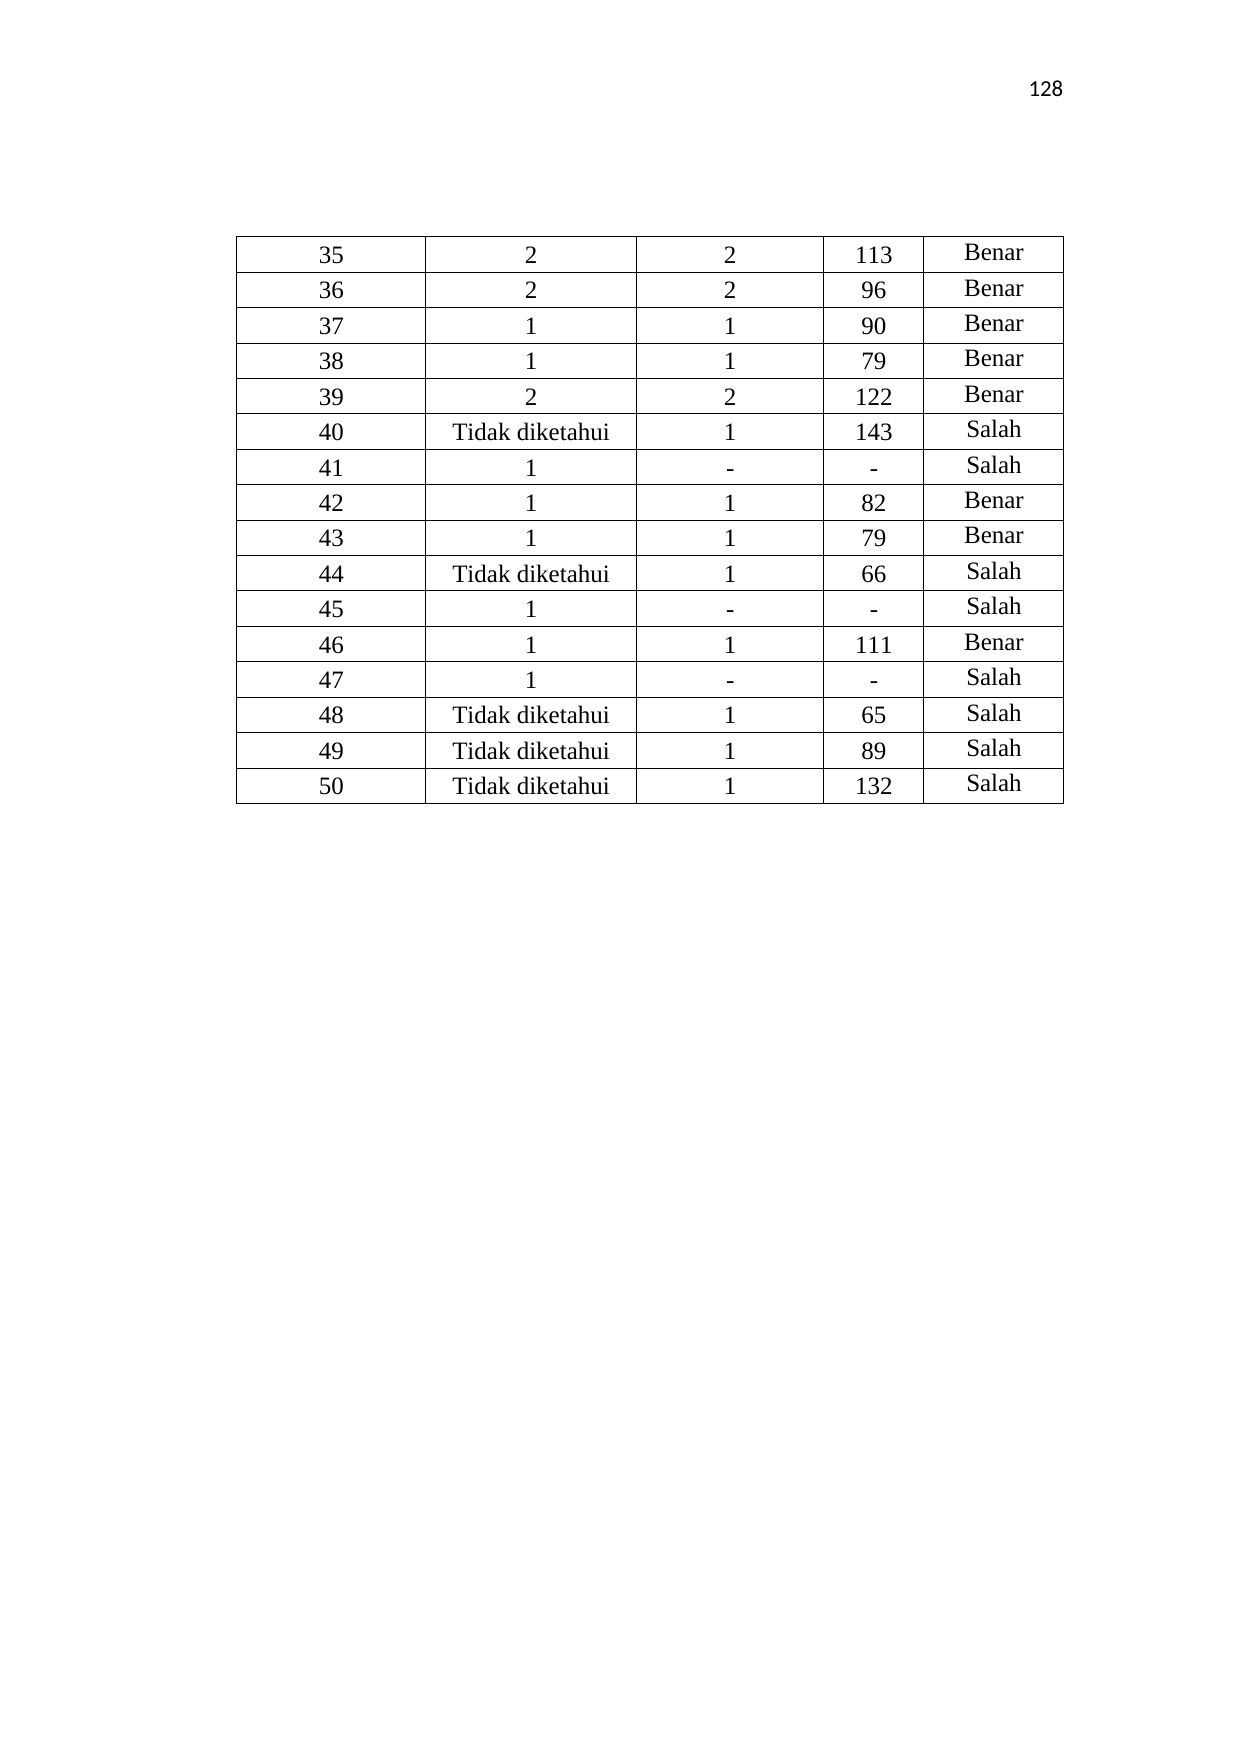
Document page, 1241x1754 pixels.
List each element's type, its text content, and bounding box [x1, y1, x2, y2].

table_cell 143 [824, 414, 923, 449]
table_cell 1 [426, 485, 636, 519]
table_cell 1 [426, 344, 636, 378]
table_cell 89 [824, 733, 923, 767]
table_cell 44 [237, 556, 425, 590]
table_cell 79 [824, 344, 923, 378]
table_cell 36 [237, 273, 425, 307]
table_cell Benar [924, 344, 1063, 378]
table_cell 1 [637, 627, 823, 661]
table_cell Salah [924, 662, 1063, 697]
table_cell 1 [426, 662, 636, 697]
table_cell 43 [237, 521, 425, 555]
table_cell - [824, 591, 923, 626]
table_cell 1 [637, 344, 823, 378]
table_cell 2 [637, 379, 823, 413]
table_cell 40 [237, 414, 425, 449]
table_cell Tidak diketahui [426, 733, 636, 767]
table_cell Tidak diketahui [426, 556, 636, 590]
table_cell - [637, 450, 823, 484]
table_cell Salah [924, 769, 1063, 803]
table_cell 35 [237, 237, 425, 272]
table_cell Benar [924, 273, 1063, 307]
table_cell 66 [824, 556, 923, 590]
table_cell 1 [637, 769, 823, 803]
table_cell Salah [924, 591, 1063, 626]
table_cell Tidak diketahui [426, 414, 636, 449]
table_cell 39 [237, 379, 425, 413]
table_cell 82 [824, 485, 923, 519]
table_cell - [824, 450, 923, 484]
table_cell 2 [426, 273, 636, 307]
table_cell 1 [637, 485, 823, 519]
table_cell 47 [237, 662, 425, 697]
table_cell 41 [237, 450, 425, 484]
table_cell 50 [237, 769, 425, 803]
table_cell 113 [824, 237, 923, 272]
table_cell Tidak diketahui [426, 698, 636, 732]
table_cell 45 [237, 591, 425, 626]
table_cell 122 [824, 379, 923, 413]
table_cell Benar [924, 485, 1063, 519]
table_cell 2 [637, 237, 823, 272]
table_cell Tidak diketahui [426, 769, 636, 803]
table_cell 48 [237, 698, 425, 732]
table_cell 79 [824, 521, 923, 555]
table_cell 65 [824, 698, 923, 732]
table_cell 111 [824, 627, 923, 661]
table_cell 1 [426, 450, 636, 484]
table_cell 49 [237, 733, 425, 767]
table_cell 2 [426, 379, 636, 413]
table_cell 38 [237, 344, 425, 378]
table_cell Benar [924, 627, 1063, 661]
table_cell 1 [637, 521, 823, 555]
table_cell Salah [924, 556, 1063, 590]
table_cell 42 [237, 485, 425, 519]
table_cell Salah [924, 414, 1063, 449]
table_cell 1 [637, 733, 823, 767]
table_cell 1 [426, 308, 636, 342]
table_cell 1 [637, 308, 823, 342]
table_cell 1 [426, 591, 636, 626]
table_cell - [637, 591, 823, 626]
table_cell 132 [824, 769, 923, 803]
table_cell Salah [924, 733, 1063, 767]
table_cell 96 [824, 273, 923, 307]
table_cell 1 [637, 698, 823, 732]
table_cell Benar [924, 521, 1063, 555]
table_cell Salah [924, 698, 1063, 732]
table_cell 1 [637, 556, 823, 590]
table_cell 37 [237, 308, 425, 342]
table_cell 1 [426, 627, 636, 661]
table_cell Benar [924, 379, 1063, 413]
table_cell 1 [426, 521, 636, 555]
table_cell 46 [237, 627, 425, 661]
table_cell - [637, 662, 823, 697]
table_cell 2 [426, 237, 636, 272]
table_cell - [824, 662, 923, 697]
table_cell 1 [637, 414, 823, 449]
table_cell Salah [924, 450, 1063, 484]
table_cell Benar [924, 237, 1063, 272]
table_cell Benar [924, 308, 1063, 342]
table_cell 90 [824, 308, 923, 342]
table_cell 2 [637, 273, 823, 307]
